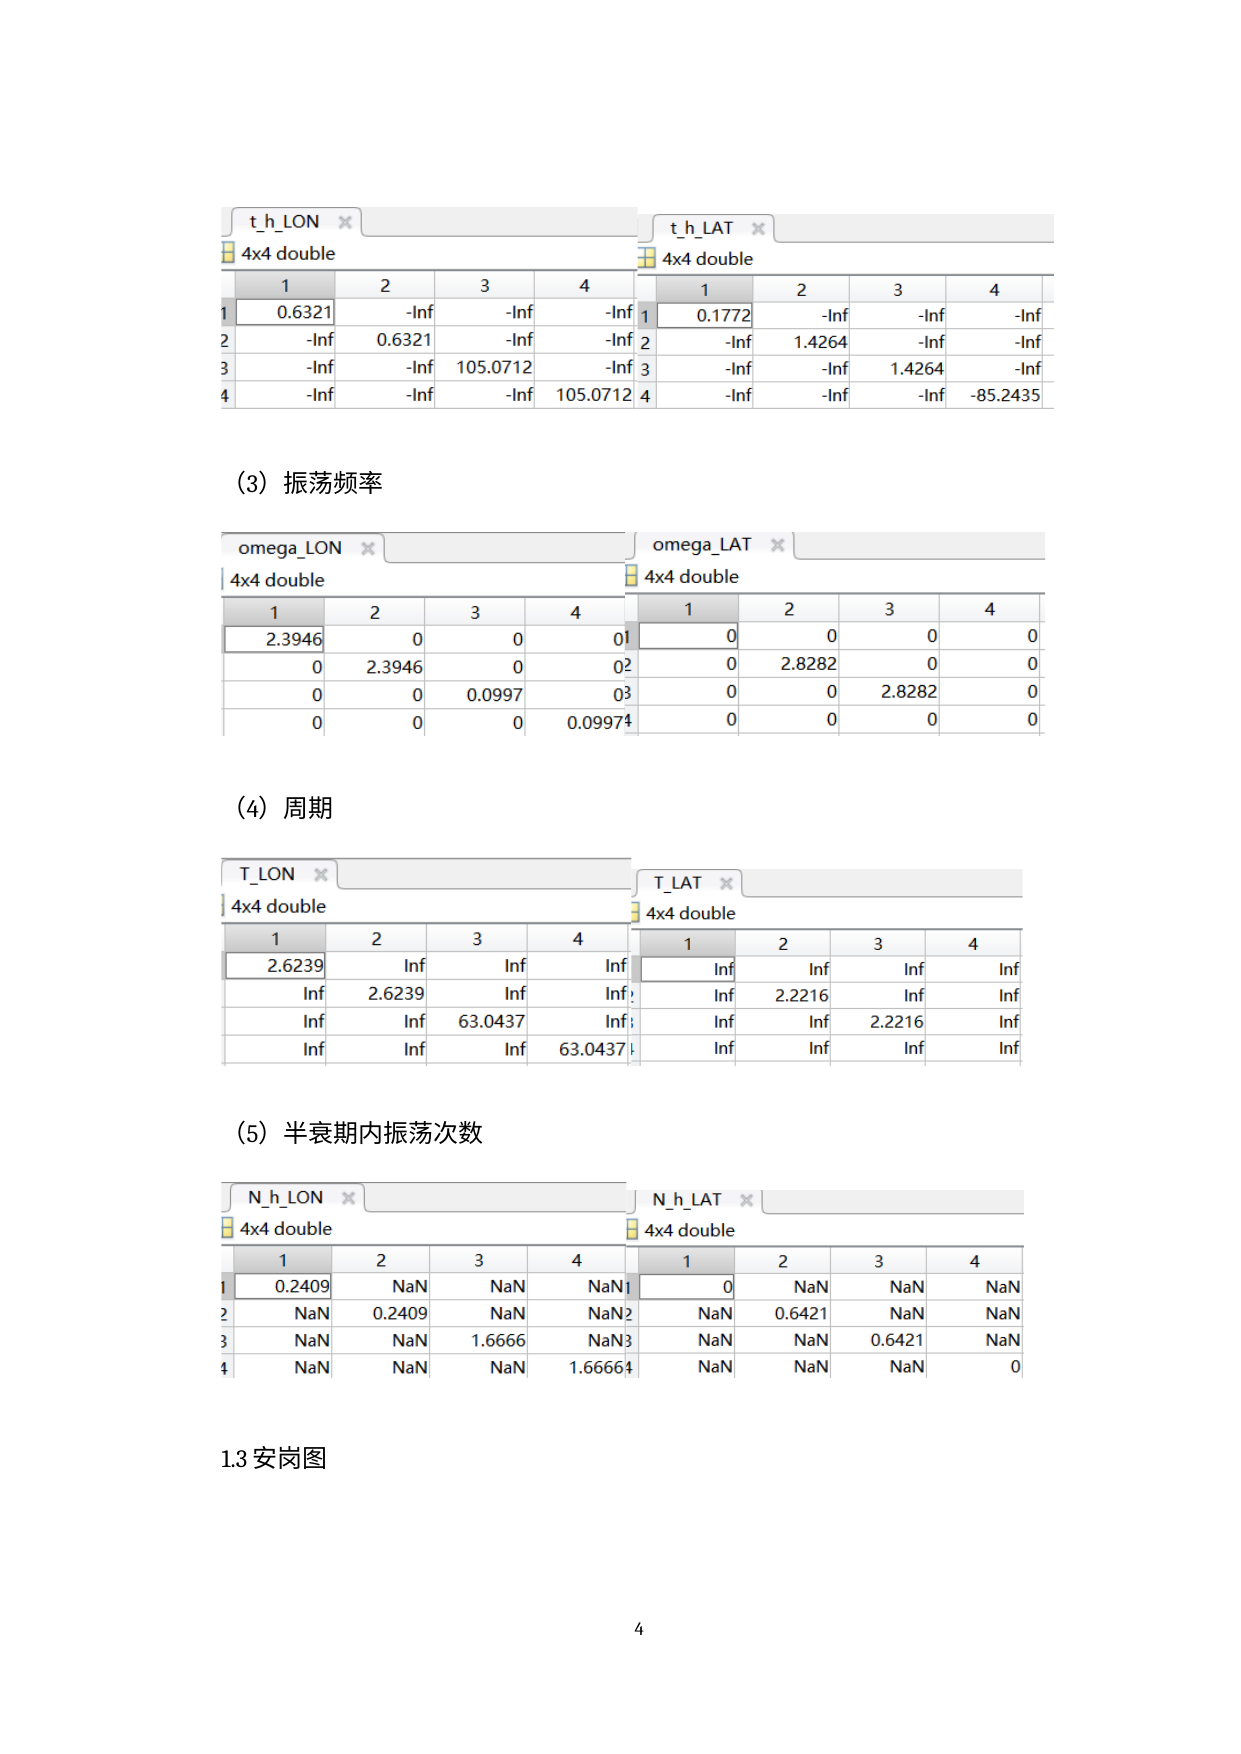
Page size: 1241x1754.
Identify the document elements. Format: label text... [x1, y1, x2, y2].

list （3）振荡频率 [221, 449, 1063, 514]
list （4）周期 [221, 774, 1063, 839]
list 1.3安岗图 [221, 1424, 1063, 1489]
picture [221, 1182, 1024, 1378]
list （5）半衰期内振荡次数 [221, 1099, 1063, 1164]
picture [221, 207, 1054, 409]
picture [221, 857, 1023, 1066]
picture [221, 532, 1046, 736]
